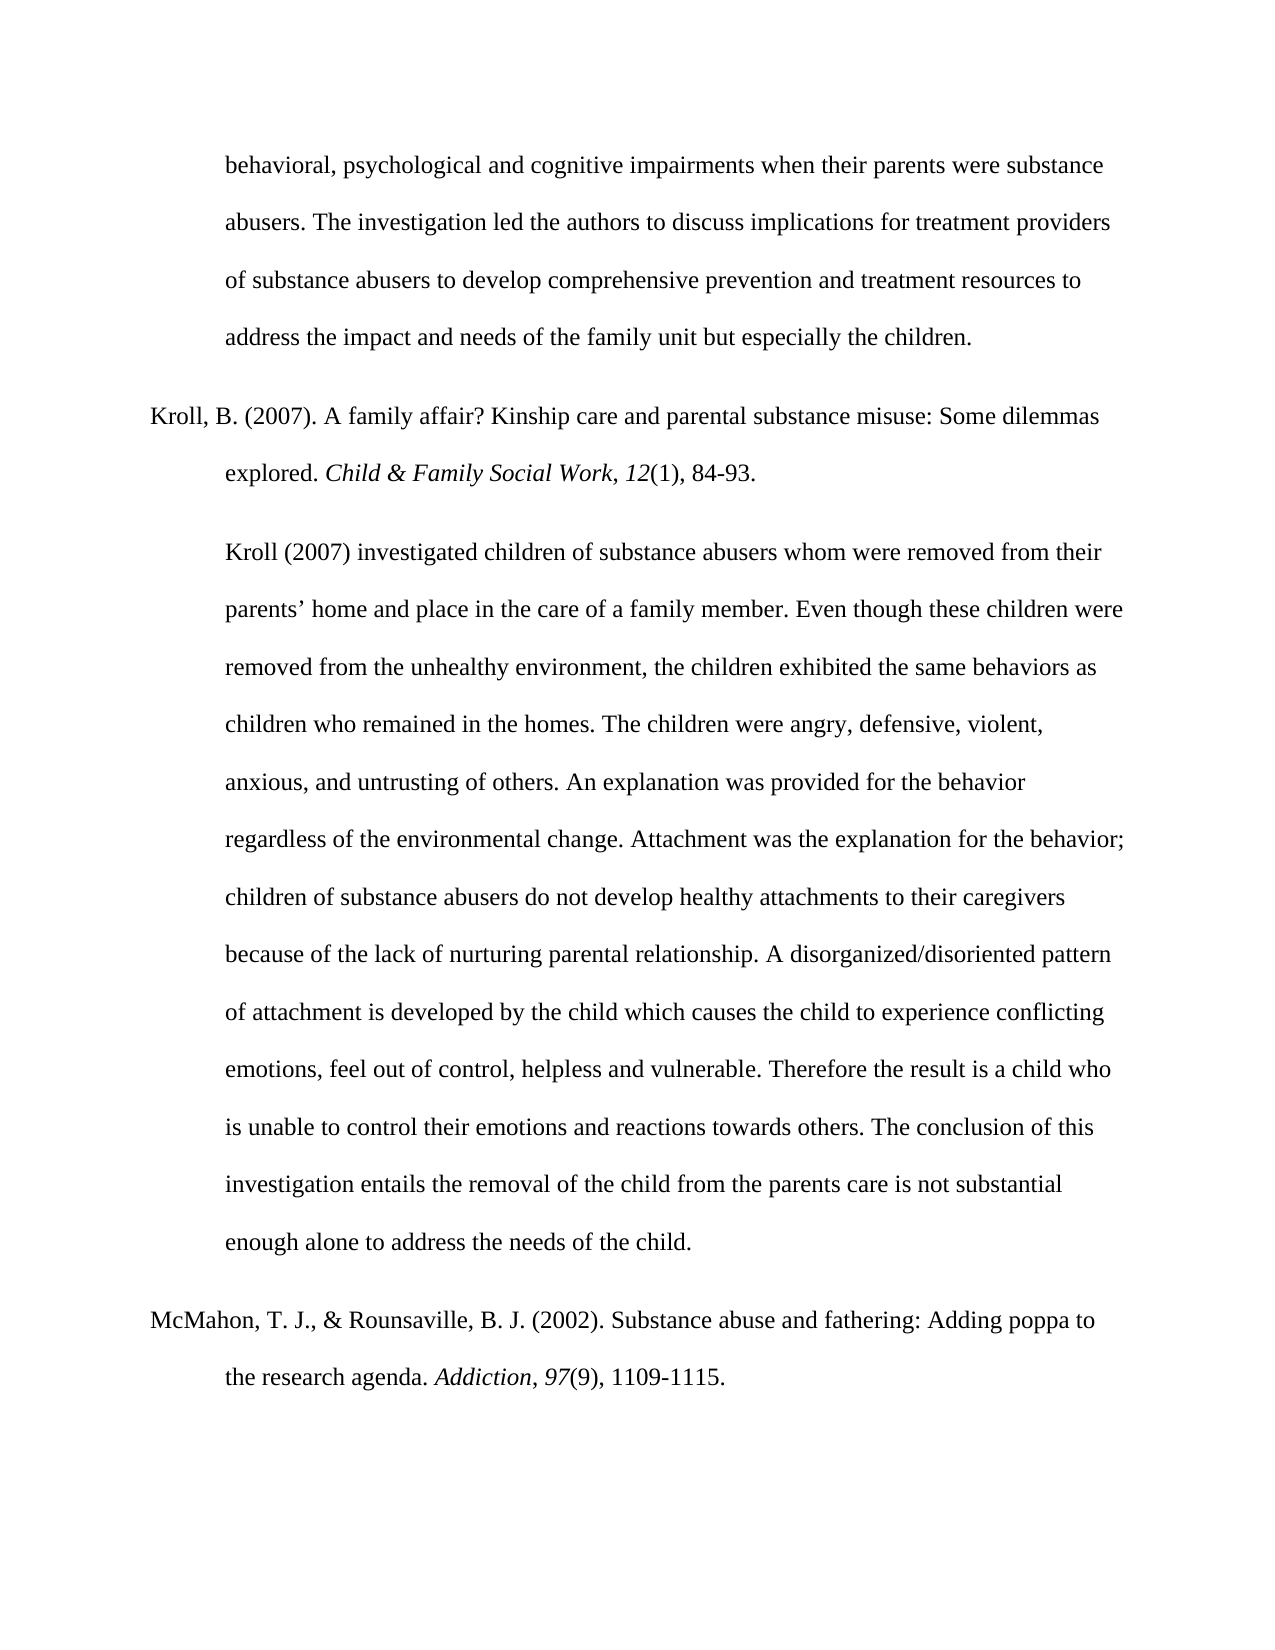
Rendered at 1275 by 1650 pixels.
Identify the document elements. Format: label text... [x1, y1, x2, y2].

text McMahon, T. J., & Rounsaville, B. J. (2002). Substance abuse and fathering: Adding poppa to the research agenda. Addiction, 97(9), 1109-1115. [150, 1305, 1125, 1391]
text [150, 150, 1125, 351]
text Kroll (2007) investigated children of substance abusers whom were removed from their parents’ home and place in the care of a family member. Even though these children were removed from the unhealthy environment, the children exhibited the same behaviors as children who remained in the homes. The children were angry, defensive, violent, anxious, and untrusting of others. An explanation was provided for the behavior regardless of the environmental change. Attachment was the explanation for the behavior; children of substance abusers do not develop healthy attachments to their caregivers because of the lack of nurturing parental relationship. A disorganized/disoriented pattern of attachment is developed by the child which causes the child to experience conflicting emotions, feel out of control, helpless and vulnerable. Therefore the result is a child who is unable to control their emotions and reactions towards others. The conclusion of this investigation entails the removal of the child from the parents care is not substantial enough alone to address the needs of the child. [150, 537, 1125, 1255]
text Kroll, B. (2007). A family affair? Kinship care and parental substance misuse: Some dilemmas explored. Child & Family Social Work, 12(1), 84-93. [150, 401, 1125, 487]
